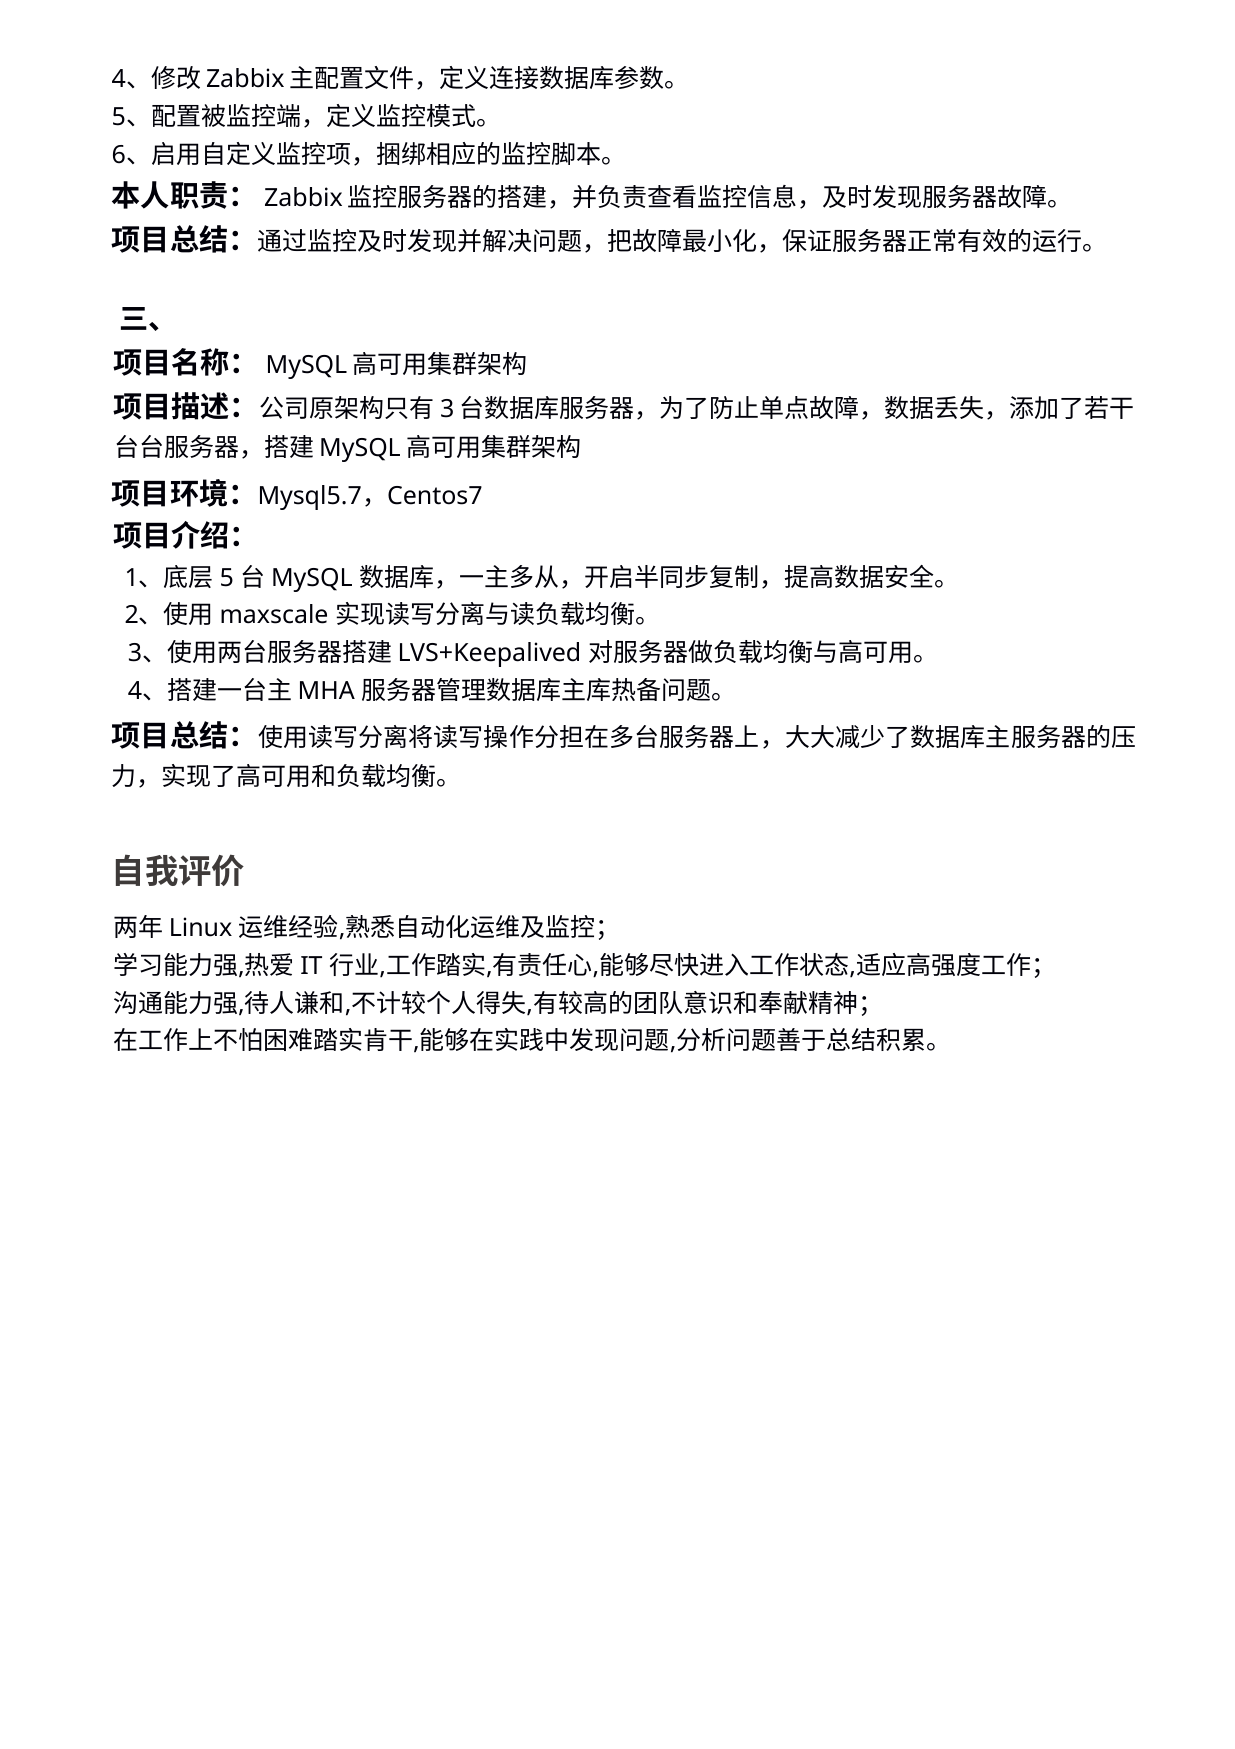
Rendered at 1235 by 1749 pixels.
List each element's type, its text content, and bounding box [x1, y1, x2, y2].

text 沟通能力强,待人谦和,不计较个人得失,有较高的团队意识和奉献精神； [113, 983, 1125, 1019]
text 2、使用 maxscale 实现读写分离与读负载均衡。 [111, 595, 1137, 631]
text 学习能力强,热爱 IT 行业,工作踏实,有责任心,能够尽快进入工作状态,适应高强度工作； [113, 945, 1125, 981]
text 1、底层 5 台 MySQL 数据库，一主多从，开启半同步复制，提高数据安全。 [111, 557, 1137, 593]
text 4、搭建一台主 MHA 服务器管理数据库主库热备问题。 [128, 670, 1137, 707]
text 项目总结：通过监控及时发现并解决问题，把故障最小化，保证服务器正常有效的运行。 [111, 216, 1137, 258]
text 3、使用两台服务器搭建 LVS+Keepalived 对服务器做负载均衡与高可用。 [128, 633, 1137, 669]
text 项目介绍： [113, 513, 351, 555]
text 在工作上不怕困难踏实肯干,能够在实践中发现问题,分析问题善于总结积累。 [113, 1021, 1125, 1057]
text 项目环境：Mysql5.7，Centos7 [111, 471, 1137, 513]
text 4、修改Zabbix主配置文件，定义连接数据库参数。 [111, 59, 1137, 95]
subtitle 自我评价 [111, 845, 1137, 893]
text 两年 Linux 运维经验,熟悉自动化运维及监控； [113, 907, 1125, 944]
text 6、启用自定义监控项，捆绑相应的监控脚本。 [111, 134, 1137, 171]
text 项目名称： MySQL高可用集群架构 [113, 340, 1137, 382]
text 5、配置被监控端，定义监控模式。 [111, 97, 1137, 133]
list 项目总结：使用读写分离将读写操作分担在多台服务器上，大大减少了数据库主服务器的压力，实现了高可用和负载均衡。 [111, 712, 1137, 792]
text 项目描述：公司原架构只有3台数据库服务器，为了防止单点故障，数据丢失，添加了若干台台服务器，搭建MySQL高可用集群架构 [113, 384, 1137, 463]
text 本人职责： Zabbix监控服务器的搭建，并负责查看监控信息，及时发现服务器故障。 [111, 172, 1137, 214]
text 三、 [113, 296, 1137, 338]
